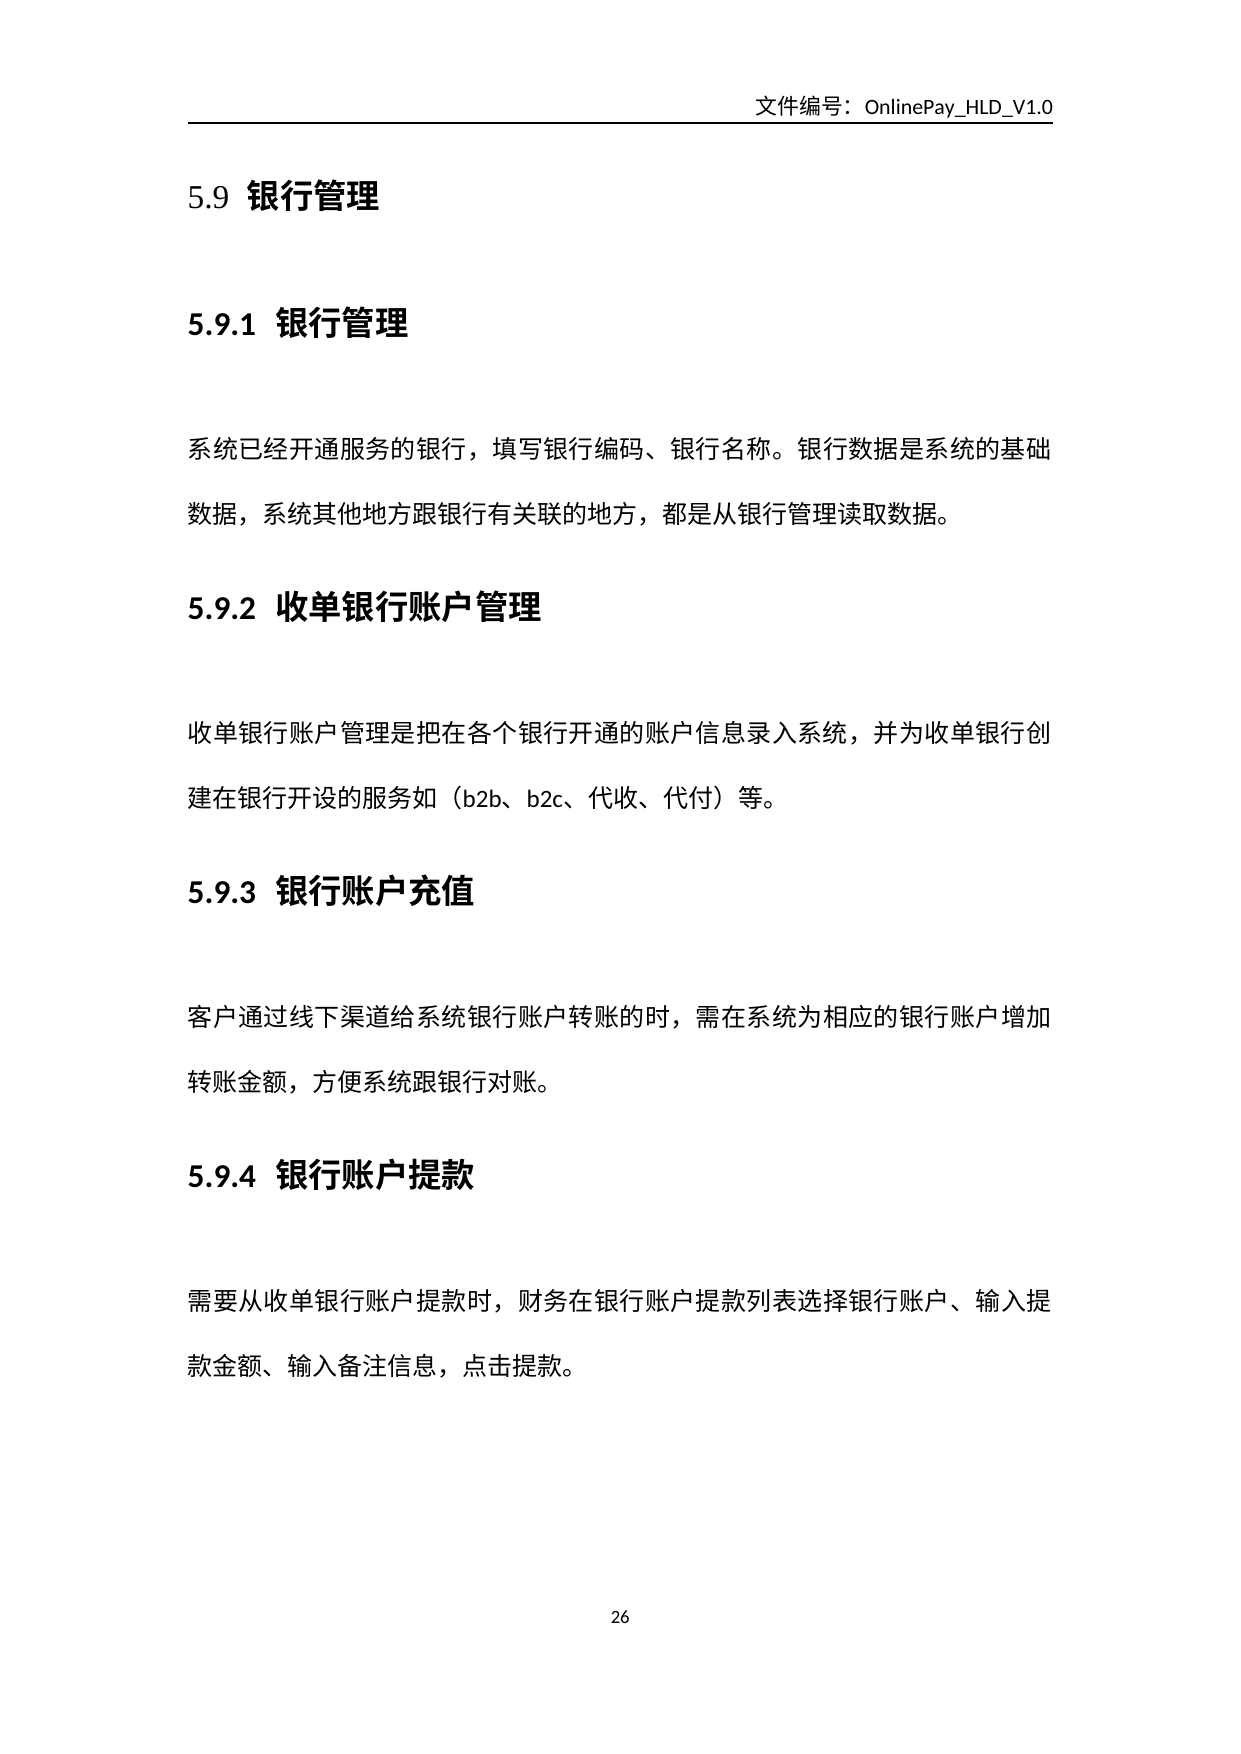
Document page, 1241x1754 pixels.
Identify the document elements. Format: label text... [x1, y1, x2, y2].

text 需要从收单银行账户提款时，财务在银行账户提款列表选择银行账户、输入提款金额、输入备注信息，点击提款。 [187, 1267, 1053, 1397]
text 收单银行账户管理是把在各个银行开通的账户信息录入系统，并为收单银行创建在银行开设的服务如（b2b、b2c、代收、代付）等。 [187, 699, 1053, 829]
text 系统已经开通服务的银行，填写银行编码、银行名称。银行数据是系统的基础数据，系统其他地方跟银行有关联的地方，都是从银行管理读取数据。 [187, 416, 1053, 546]
subtitle 银行账户充值 [187, 856, 1053, 921]
subtitle 银行管理 [187, 289, 1053, 354]
subtitle 银行管理 [187, 162, 1053, 227]
subtitle 银行账户提款 [187, 1140, 1053, 1205]
subtitle 收单银行账户管理 [187, 573, 1053, 638]
text 客户通过线下渠道给系统银行账户转账的时，需在系统为相应的银行账户增加转账金额，方便系统跟银行对账。 [187, 983, 1053, 1113]
